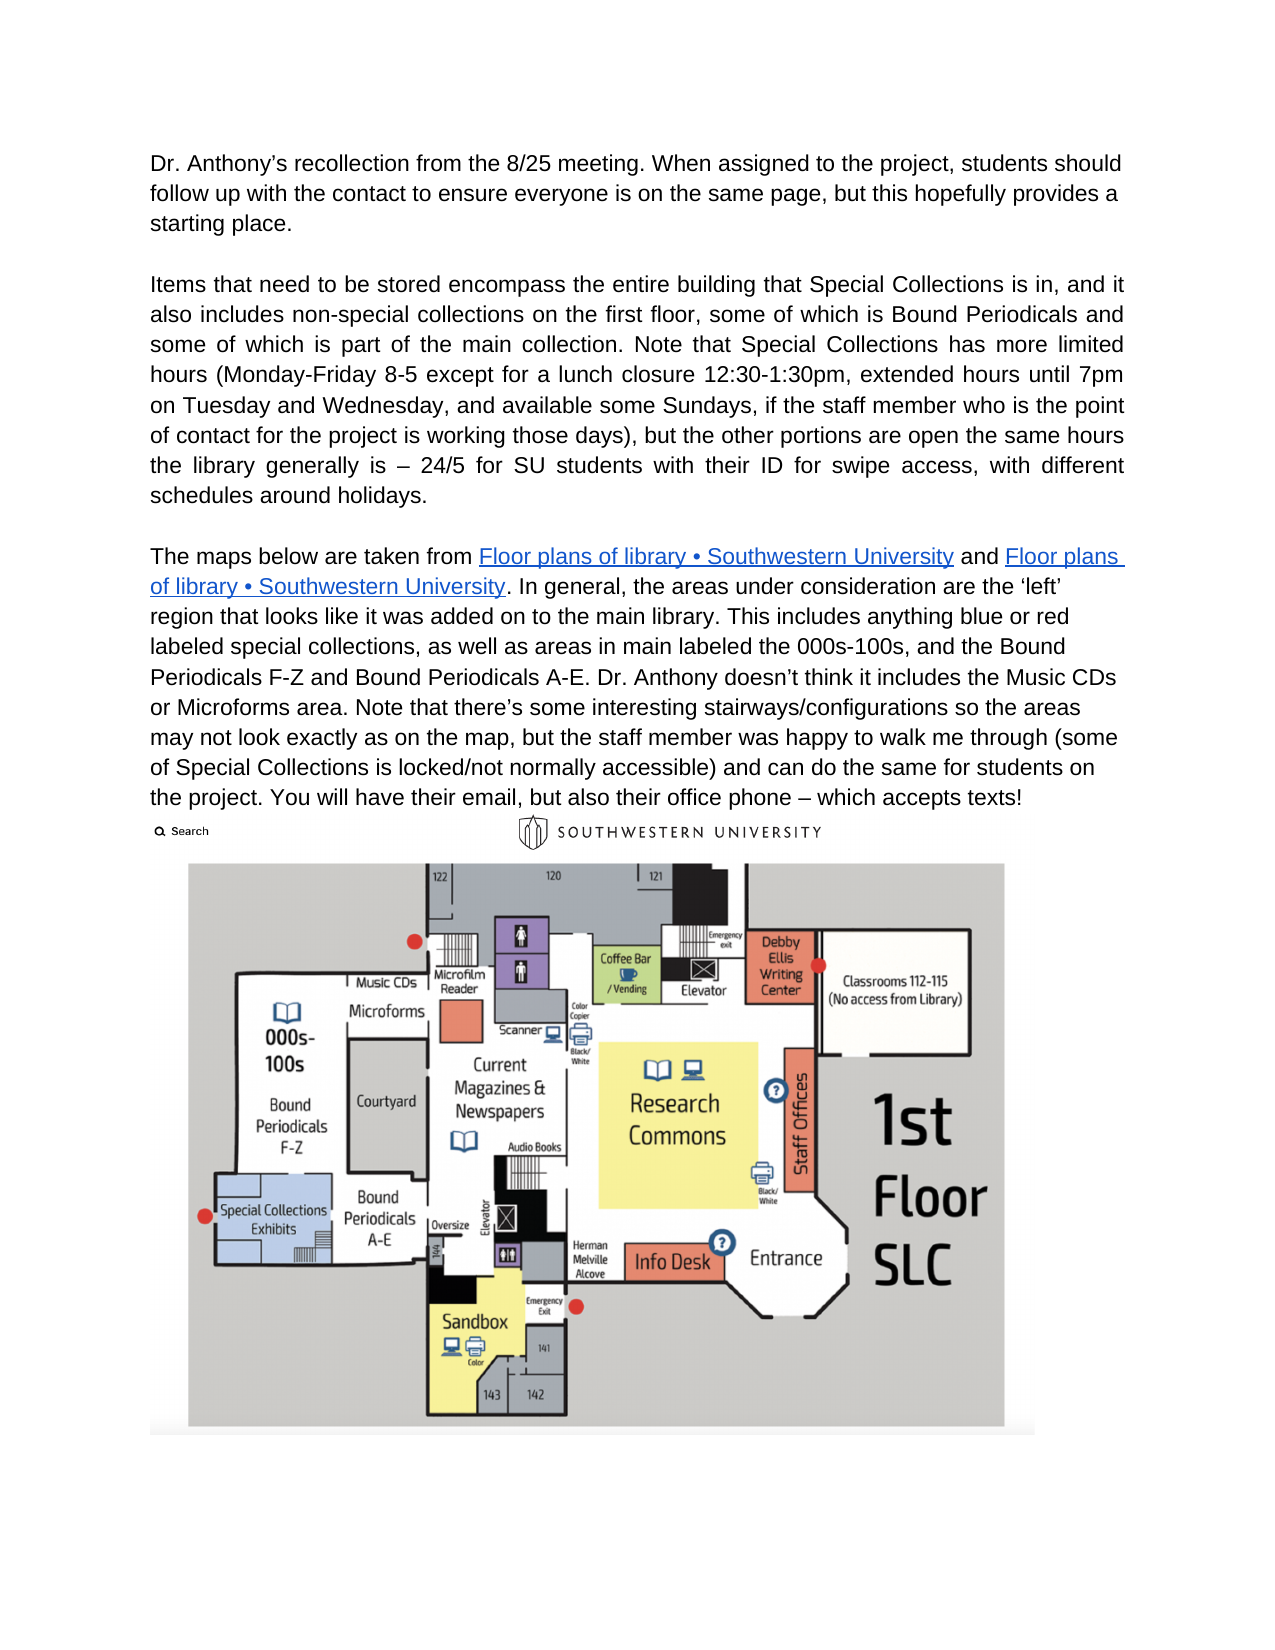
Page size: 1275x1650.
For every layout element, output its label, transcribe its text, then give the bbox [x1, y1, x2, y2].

picture [150, 814, 1035, 1435]
text Items that need to be stored encompass the entire building that Special Collections is in, and it also includes non-special collections on the first floor, some of which is Bound Periodicals and some of which is part of the main collection. Note that Special Collections has more limited hours (Monday-Friday 8-5 except for a lunch closure 12:30-1:30pm, extended hours until 7pm on Tuesday and Wednesday, and available some Sundays, if the staff member who is the point of contact for the project is working those days), but the other portions are open the same hours the library generally is – 24/5 for SU students with their ID for swipe access, with different schedules around holidays. [150, 271, 1125, 509]
text The maps below are taken from Floor plans of library • Southwestern University and Floor plans of library • Southwestern University. In general, the areas under consideration are the ‘left’ region that looks like it was added on to the main library. This includes anything blue or red labeled special collections, as well as areas in main labeled the 000s-100s, and the Bound Periodicals F-Z and Bound Periodicals A-E. Dr. Anthony doesn’t think it includes the Music CDs or Microforms area. Note that there’s some interesting stairways/configurations so the areas may not look exactly as on the map, but the staff member was happy to walk me through (some of Special Collections is locked/not normally accessible) and can do the same for students on the project. You will have their email, but also their office phone – which accepts texts! [150, 543, 1125, 811]
text Dr. Anthony’s recollection from the 8/25 meeting. When assigned to the project, students should follow up with the contact to ensure everyone is on the same page, but this hopefully provides a starting place. [150, 150, 1125, 237]
